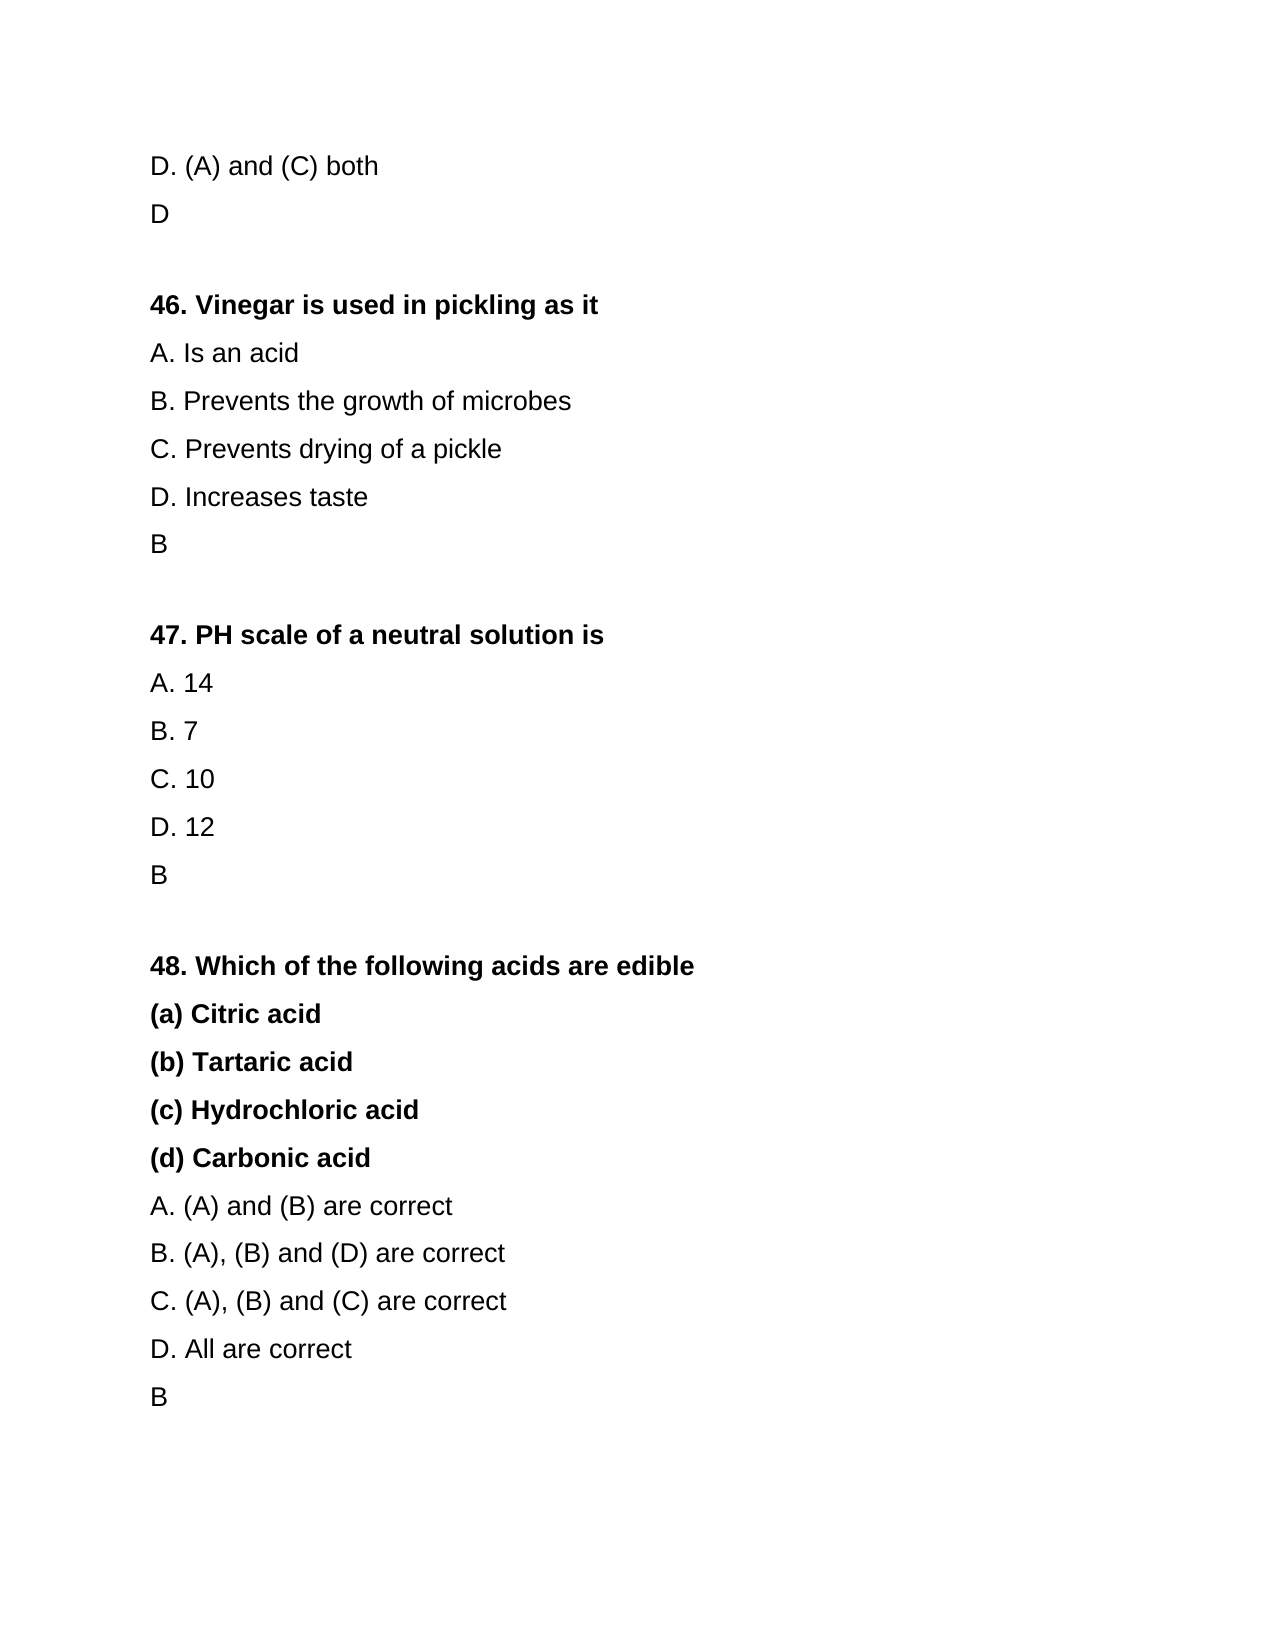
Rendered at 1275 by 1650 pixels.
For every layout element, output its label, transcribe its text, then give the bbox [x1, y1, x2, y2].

text B. (A), (B) and (D) are correct [150, 1237, 1125, 1269]
text 47. PH scale of a neutral solution is [150, 619, 1125, 651]
text C. (A), (B) and (C) are correct [150, 1285, 1125, 1317]
text D. All are correct [150, 1333, 1125, 1364]
text D. (A) and (C) both [150, 150, 1125, 181]
text 46. Vinegar is used in pickling as it [150, 289, 1125, 320]
text (b) Tartaric acid [150, 1046, 1125, 1077]
text 48. Which of the following acids are edible [150, 950, 1125, 981]
text (c) Hydrochloric acid [150, 1094, 1125, 1125]
text D. 12 [150, 811, 1125, 842]
text B. Prevents the growth of microbes [150, 385, 1125, 416]
text (a) Citric acid [150, 998, 1125, 1029]
text B [150, 859, 1125, 890]
text (d) Carbonic acid [150, 1142, 1125, 1173]
text A. Is an acid [150, 337, 1125, 368]
text A. (A) and (B) are correct [150, 1189, 1125, 1221]
text C. Prevents drying of a pickle [150, 433, 1125, 464]
text A. 14 [150, 667, 1125, 698]
text B. 7 [150, 715, 1125, 746]
text B [150, 1381, 1125, 1412]
text D. Increases taste [150, 481, 1125, 512]
text B [150, 528, 1125, 560]
text C. 10 [150, 763, 1125, 794]
text D [150, 198, 1125, 229]
